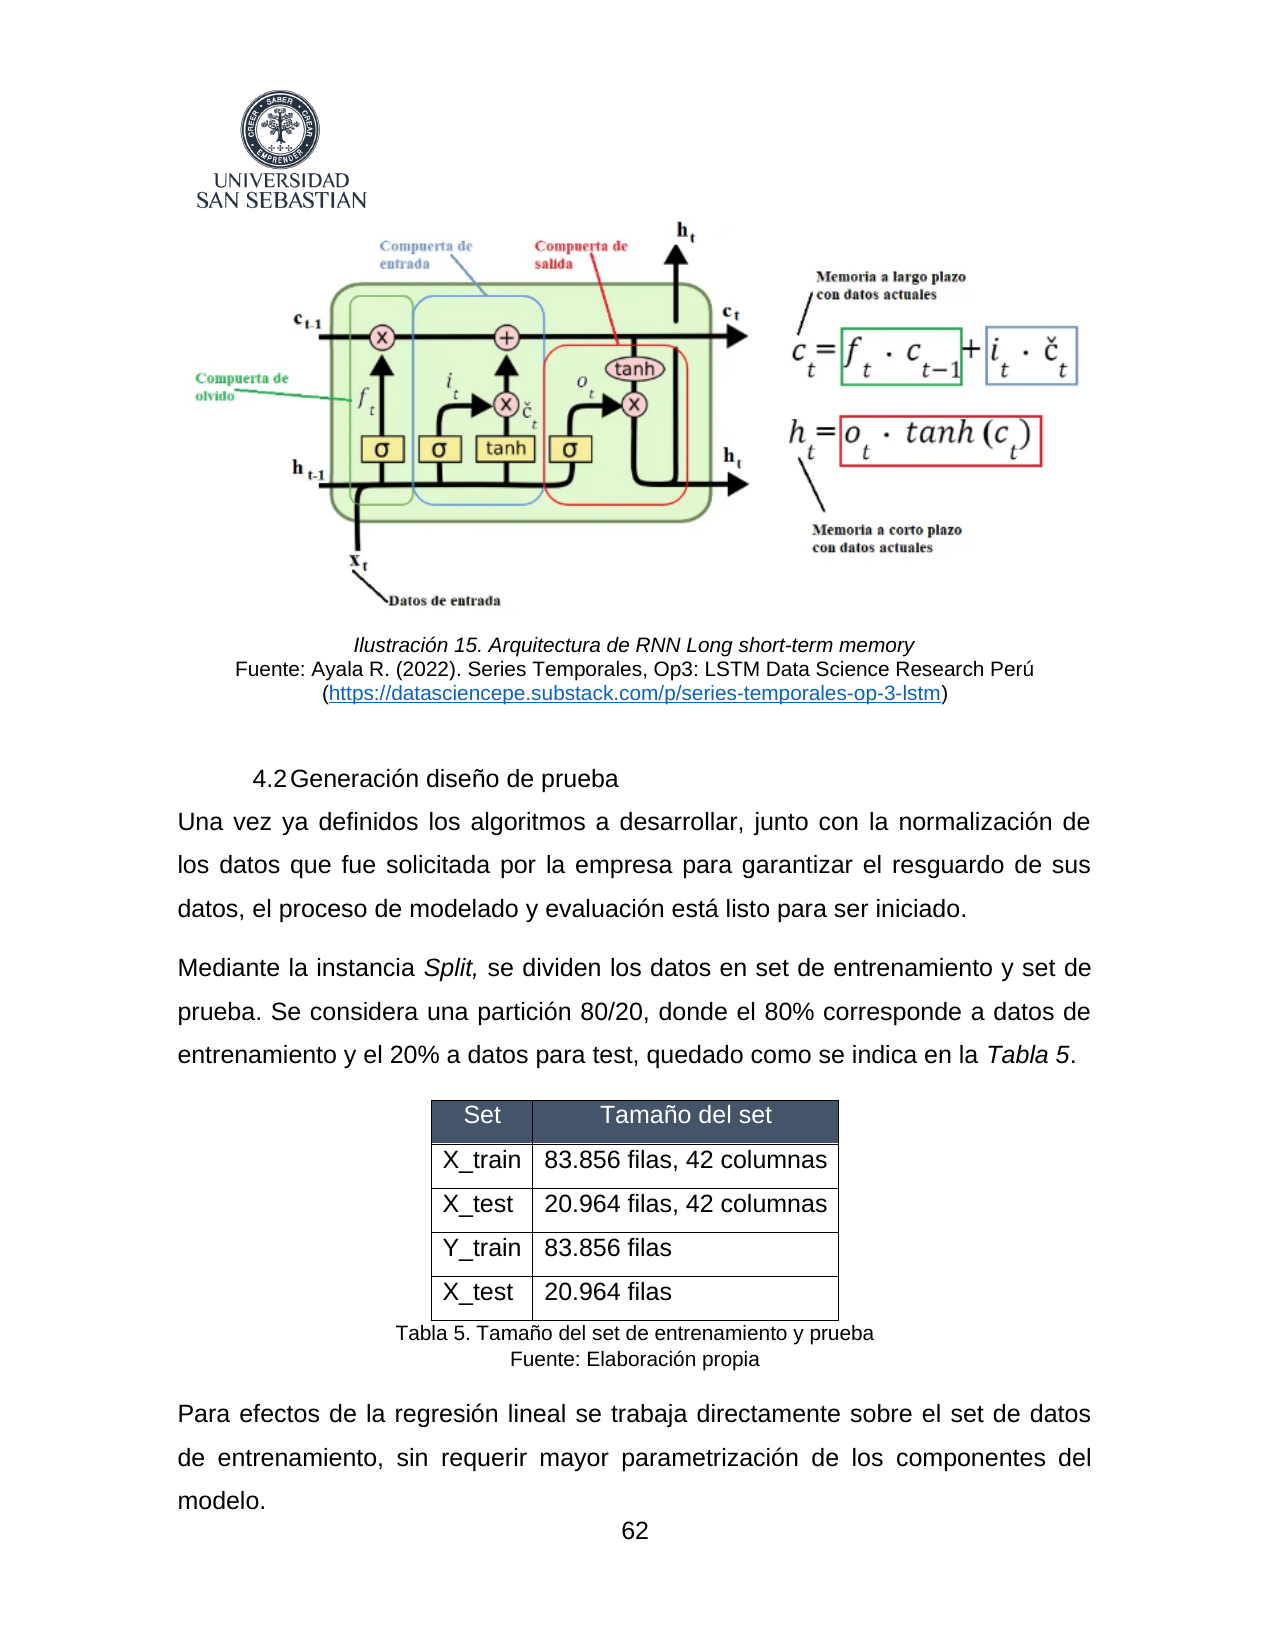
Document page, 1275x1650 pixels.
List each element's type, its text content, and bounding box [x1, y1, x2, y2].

table_header Tamaño del set [533, 1101, 838, 1143]
text Fuente: Ayala R. (2022). Series Temporales, Op3: LSTM Data Science Research Perú (https://datasciencepe.substack.com/p/series-temporales-op-3-lstm) [177, 657, 1093, 704]
table_cell Y_train [432, 1233, 532, 1276]
text Mediante la instancia Split, se dividen los datos en set de entrenamiento y set de prueba. Se considera una partición 80/20, donde el 80% corresponde a datos de entrenamiento y el 20% a datos para test, quedado como se indica en la Tabla 5. [177, 953, 1093, 1068]
table_cell 20.964 filas, 42 columnas [533, 1189, 838, 1232]
table_cell 20.964 filas [533, 1277, 838, 1320]
table_cell X_test [432, 1189, 532, 1232]
table_cell 83.856 filas [533, 1233, 838, 1276]
table_cell X_train [432, 1145, 532, 1188]
text Fuente: Elaboración propia [177, 1347, 1093, 1371]
table_header Set [432, 1101, 532, 1143]
table_cell 83.856 filas, 42 columnas [533, 1145, 838, 1188]
text Para efectos de la regresión lineal se trabaja directamente sobre el set de datos de entrenamiento, sin requerir mayor parametrización de los componentes del modelo. [177, 1399, 1093, 1514]
text Tabla 5. Tamaño del set de entrenamiento y prueba [177, 1321, 1093, 1345]
subtitle Generación diseño de prueba [252, 764, 1093, 793]
table_cell X_test [432, 1277, 532, 1320]
text Ilustración 15. Arquitectura de RNN Long short-term memory [177, 633, 1093, 657]
picture [177, 76, 1093, 619]
text Una vez ya definidos los algoritmos a desarrollar, junto con la normalización de los datos que fue solicitada por la empresa para garantizar el resguardo de sus datos, el proceso de modelado y evaluación está listo para ser iniciado. [177, 807, 1093, 922]
